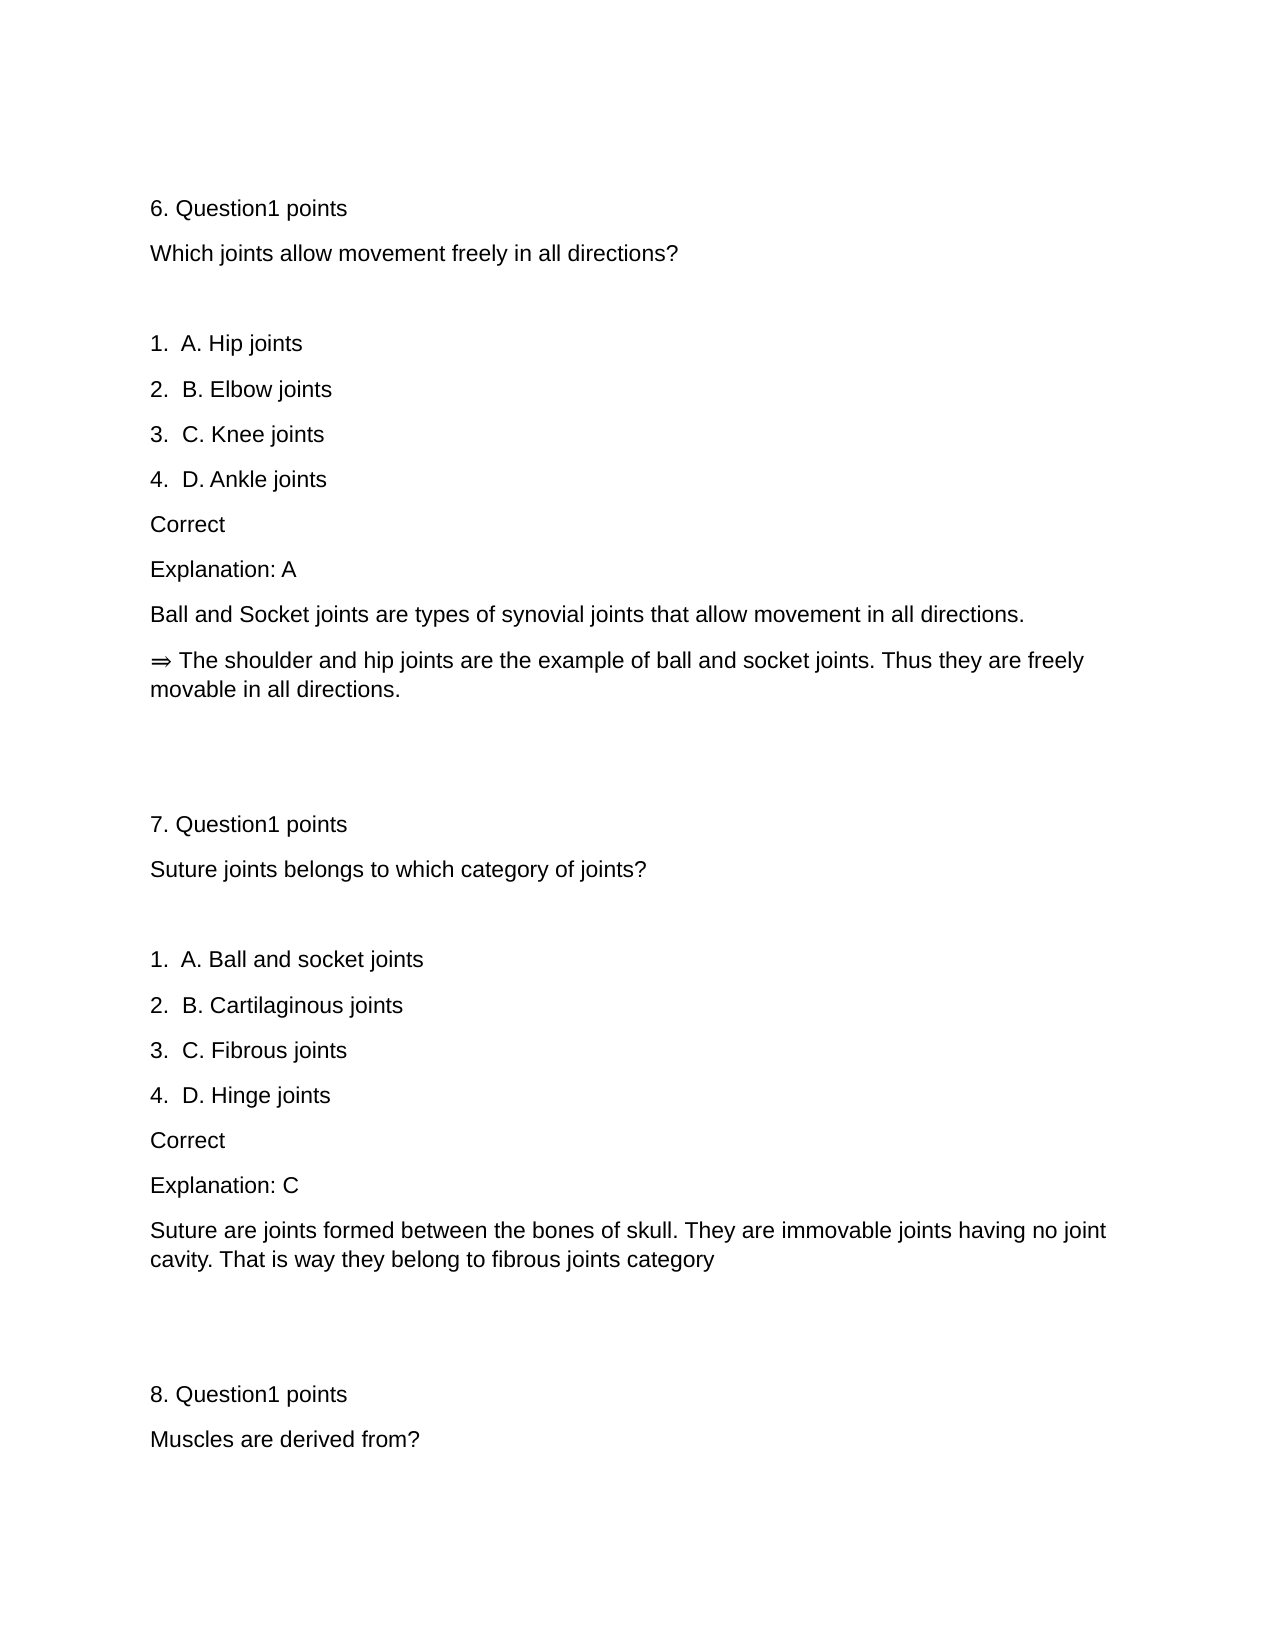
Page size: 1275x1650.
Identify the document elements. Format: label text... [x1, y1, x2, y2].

text 6. Question1 points [150, 195, 1125, 221]
text 1. A. Hip joints [150, 330, 1125, 357]
text 7. Question1 points [150, 811, 1125, 837]
text Explanation: A [150, 556, 1125, 582]
text Ball and Socket joints are types of synovial joints that allow movement in all directions. [150, 601, 1125, 627]
text 2. B. Cartilaginous joints [150, 992, 1125, 1018]
text 8. Question1 points [150, 1381, 1125, 1407]
text Suture are joints formed between the bones of skull. They are immovable joints having no joint cavity. That is way they belong to fibrous joints category [150, 1217, 1125, 1272]
text 4. D. Hinge joints [150, 1082, 1125, 1108]
text Muscles are derived from? [150, 1426, 1125, 1452]
text 3. C. Knee joints [150, 421, 1125, 447]
text Correct [150, 1127, 1125, 1153]
text 2. B. Elbow joints [150, 376, 1125, 402]
text 3. C. Fibrous joints [150, 1037, 1125, 1063]
text Suture joints belongs to which category of joints? [150, 856, 1125, 883]
text Correct [150, 511, 1125, 537]
text ⇒ The shoulder and hip joints are the example of ball and socket joints. Thus they are freely movable in all directions. [150, 646, 1125, 702]
text Which joints allow movement freely in all directions? [150, 240, 1125, 267]
text 4. D. Ankle joints [150, 466, 1125, 492]
text 1. A. Ball and socket joints [150, 946, 1125, 973]
text Explanation: C [150, 1172, 1125, 1198]
